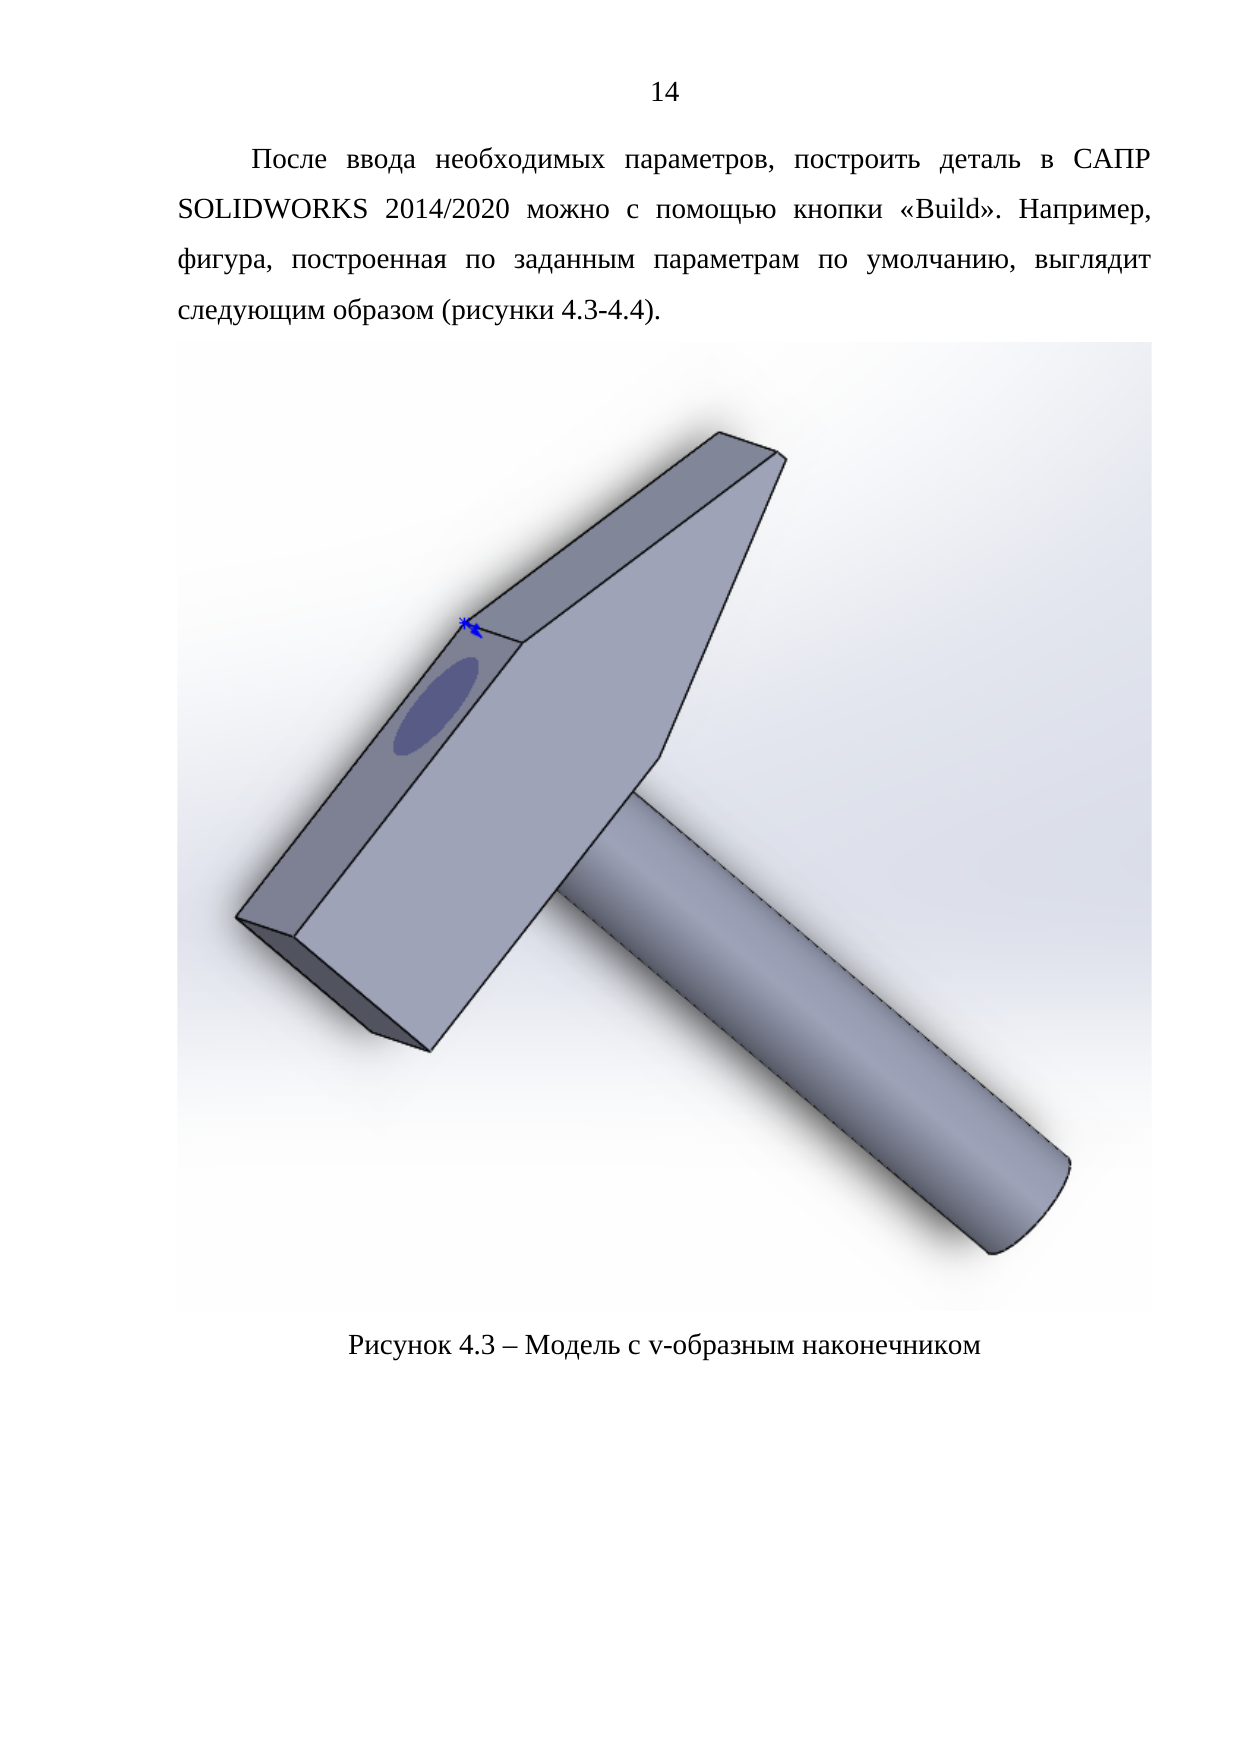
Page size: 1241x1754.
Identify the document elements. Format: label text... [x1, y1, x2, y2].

picture [177, 342, 1152, 1311]
text После ввода необходимых параметров, построить деталь в САПР SOLIDWORKS 2014/2020 можно с помощью кнопки «Build». Например, фигура, построенная по заданным параметрам по умолчанию, выглядит следующим образом (рисунки 4.3-4.4). [177, 141, 1152, 325]
text Рисунок 4.3 – Модель с v-образным наконечником [177, 1311, 1152, 1361]
